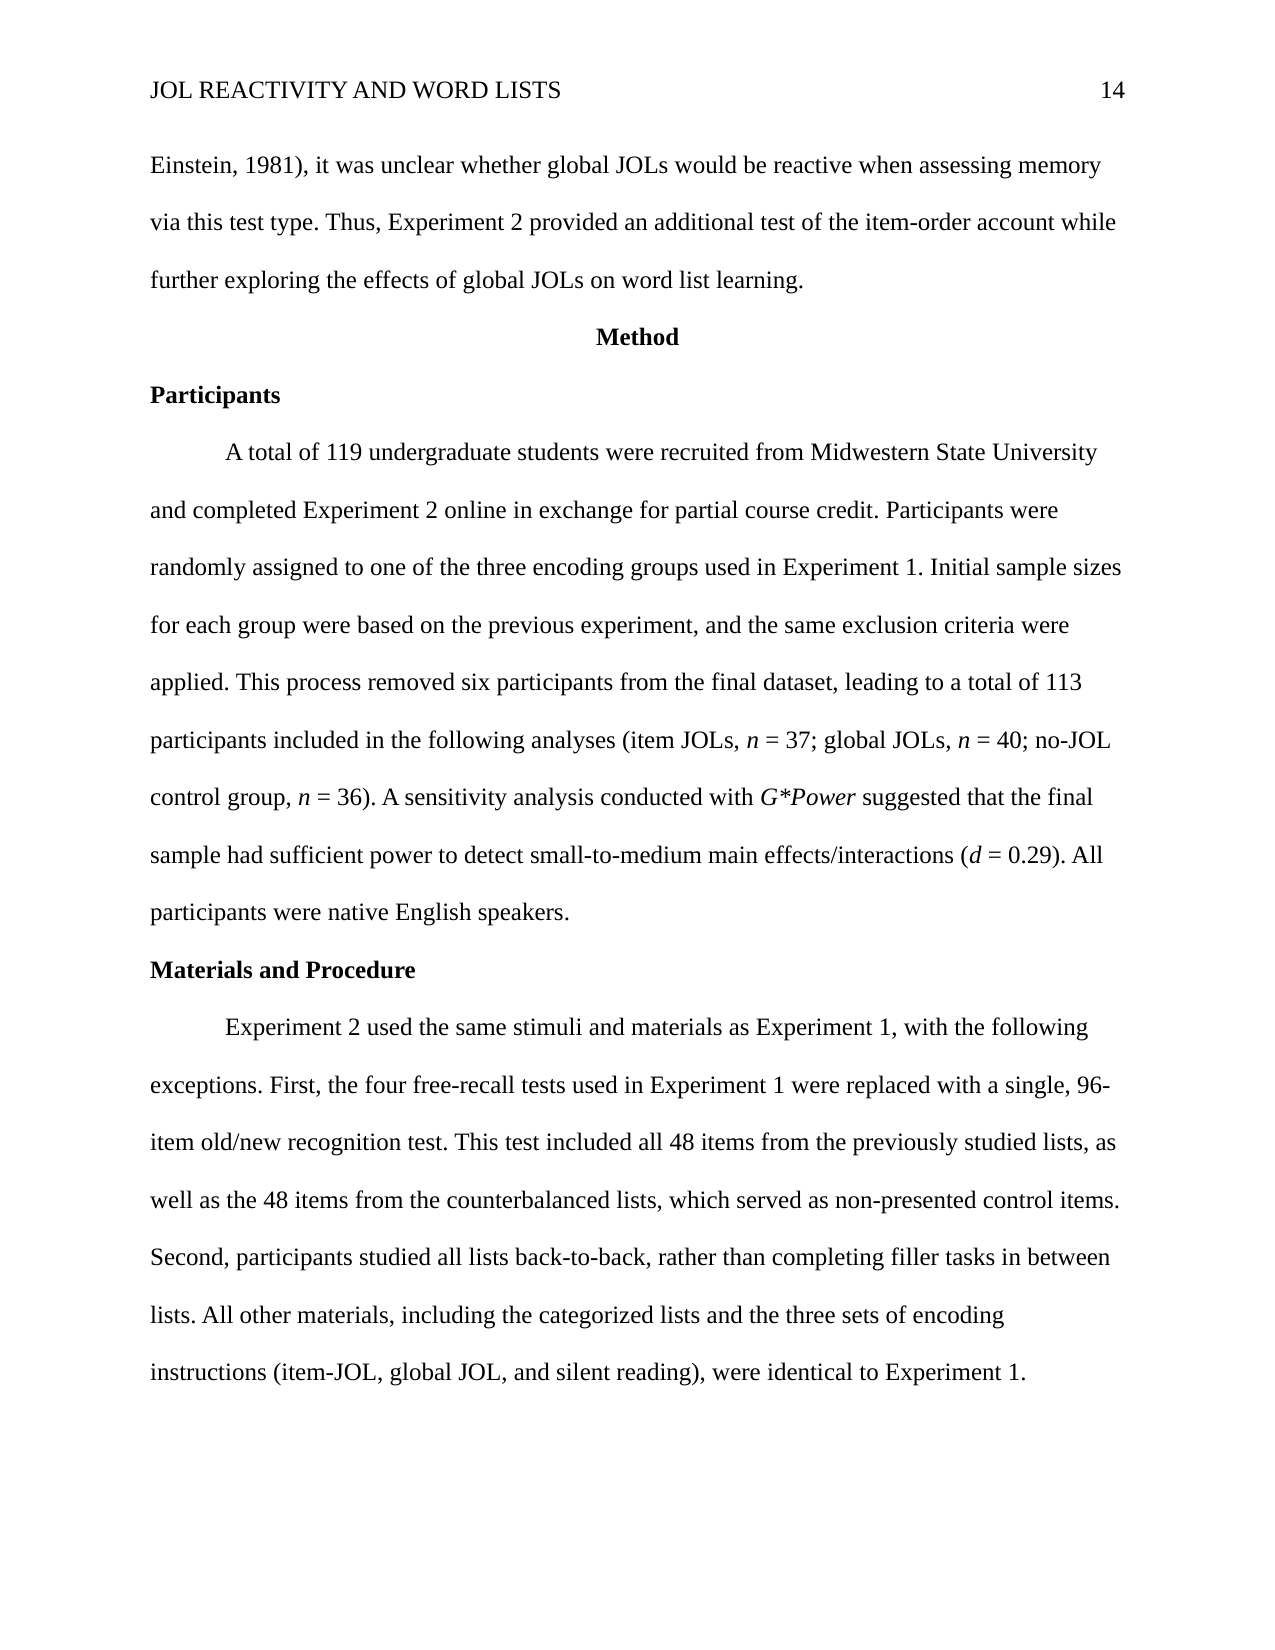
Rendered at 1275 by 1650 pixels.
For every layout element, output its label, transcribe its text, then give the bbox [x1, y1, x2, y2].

text A total of 119 undergraduate students were recruited from Midwestern State University and completed Experiment 2 online in exchange for partial course credit. Participants were randomly assigned to one of the three encoding groups used in Experiment 1. Initial sample sizes for each group were based on the previous experiment, and the same exclusion criteria were applied. This process removed six participants from the final dataset, leading to a total of 113 participants included in the following analyses (item JOLs, n = 37; global JOLs, n = 40; no-JOL control group, n = 36). A sensitivity analysis conducted with G*Power suggested that the final sample had sufficient power to detect small-to-medium main effects/interactions (d = 0.29). All participants were native English speakers. [150, 437, 1125, 926]
text Materials and Procedure [150, 955, 1125, 984]
text Participants [150, 380, 1125, 409]
text Method [150, 322, 1125, 351]
